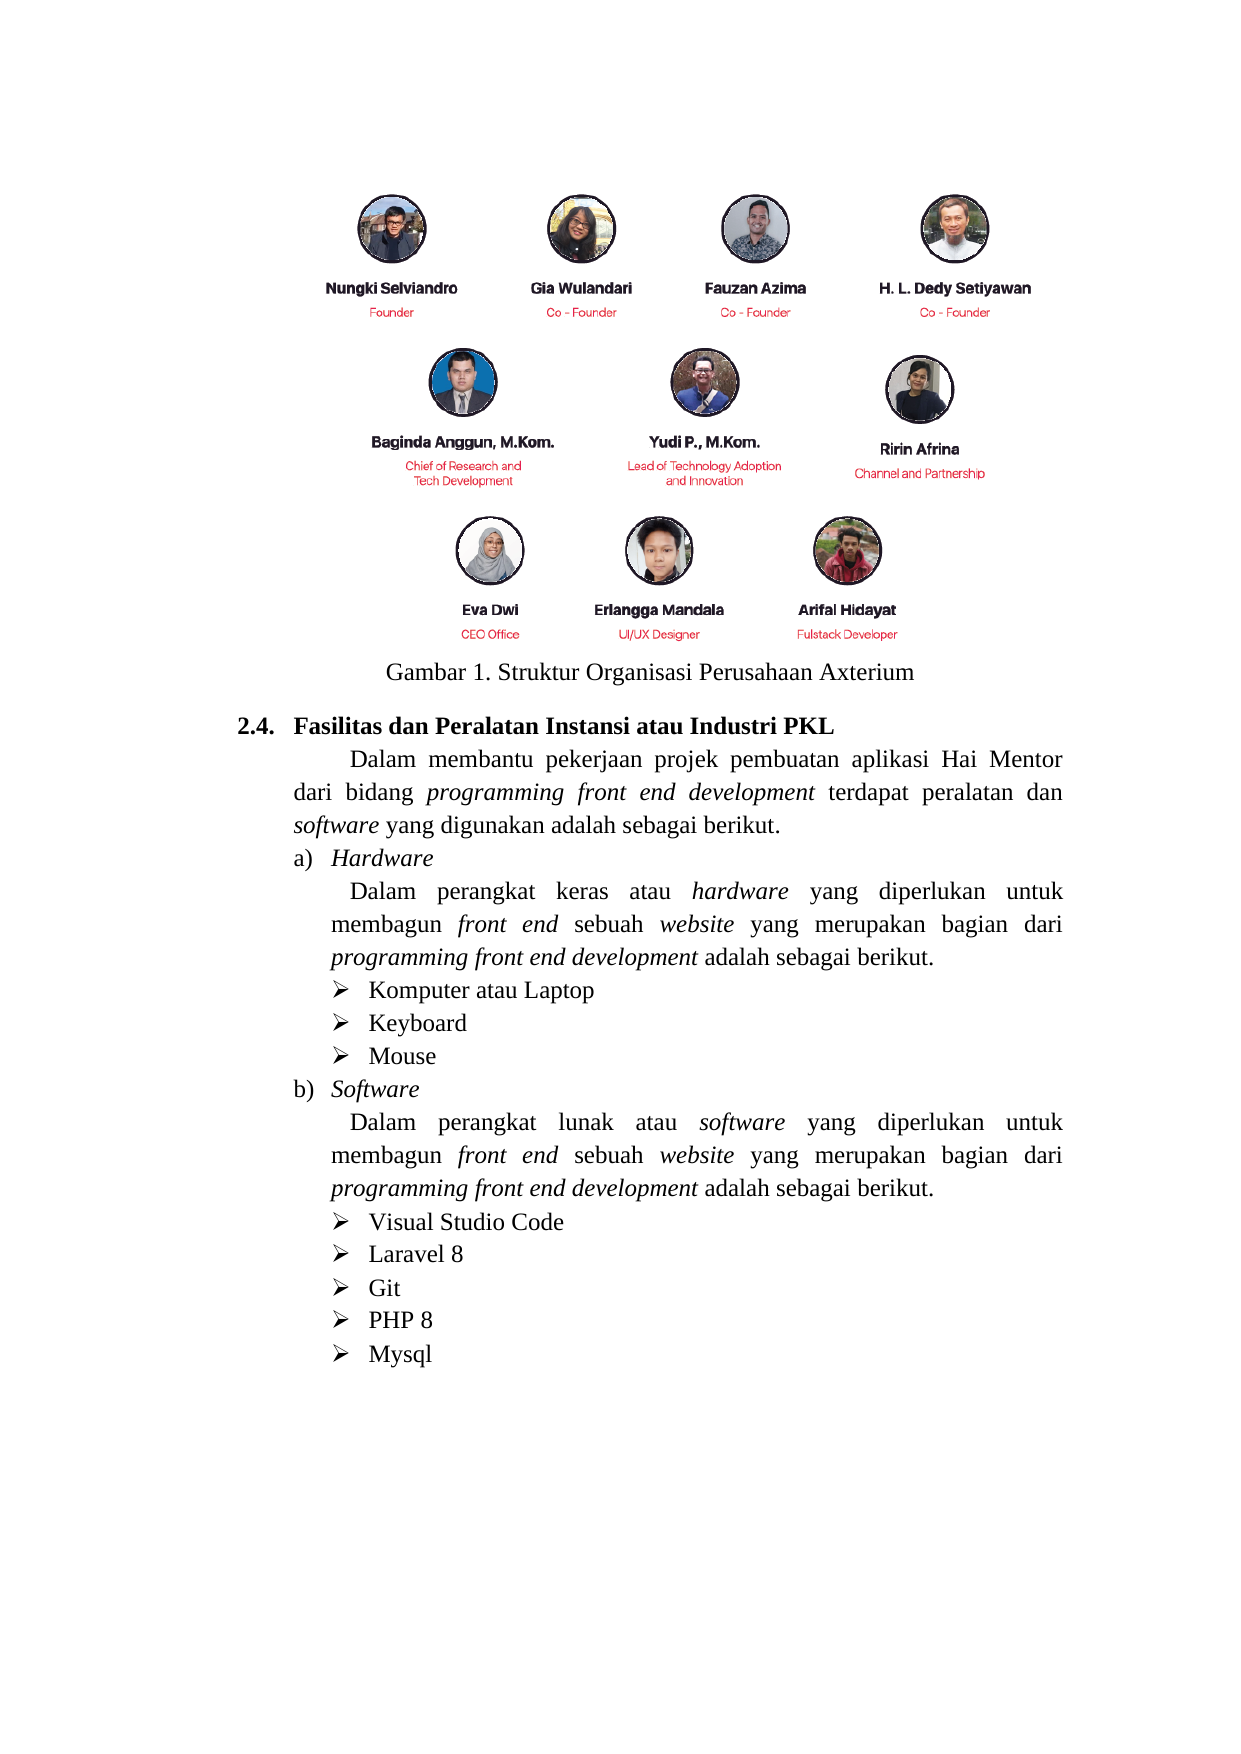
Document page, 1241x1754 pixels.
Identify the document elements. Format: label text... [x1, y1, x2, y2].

list Dalam perangkat lunak atau software yang diperlukan untuk membagun front end sebuah website yang merupakan bagian dari programming front end development adalah sebagai berikut. [331, 1107, 1063, 1202]
list Laravel 8 [331, 1239, 1063, 1268]
picture [304, 177, 1053, 654]
list Git [331, 1273, 1063, 1301]
list Hardware [293, 843, 1063, 872]
list Dalam perangkat keras atau hardware yang diperlukan untuk membagun front end sebuah website yang merupakan bagian dari programming front end development adalah sebagai berikut. [331, 876, 1063, 971]
list Dalam membantu pekerjaan projek pembuatan aplikasi Hai Mentor dari bidang programming front end development terdapat peralatan dan software yang digunakan adalah sebagai berikut. [293, 744, 1063, 839]
text Fasilitas dan Peralatan Instansi atau Industri PKL [237, 711, 1063, 740]
list Visual Studio Code [331, 1207, 1063, 1235]
list Komputer atau Laptop [331, 975, 1063, 1004]
list PHP 8 [331, 1306, 1063, 1334]
list Mysql [331, 1339, 1063, 1367]
text Gambar 1. Struktur Organisasi Perusahaan Axterium [237, 657, 1063, 686]
list Keyboard [331, 1008, 1063, 1037]
list Software [293, 1074, 1063, 1103]
list Mouse [331, 1041, 1063, 1070]
